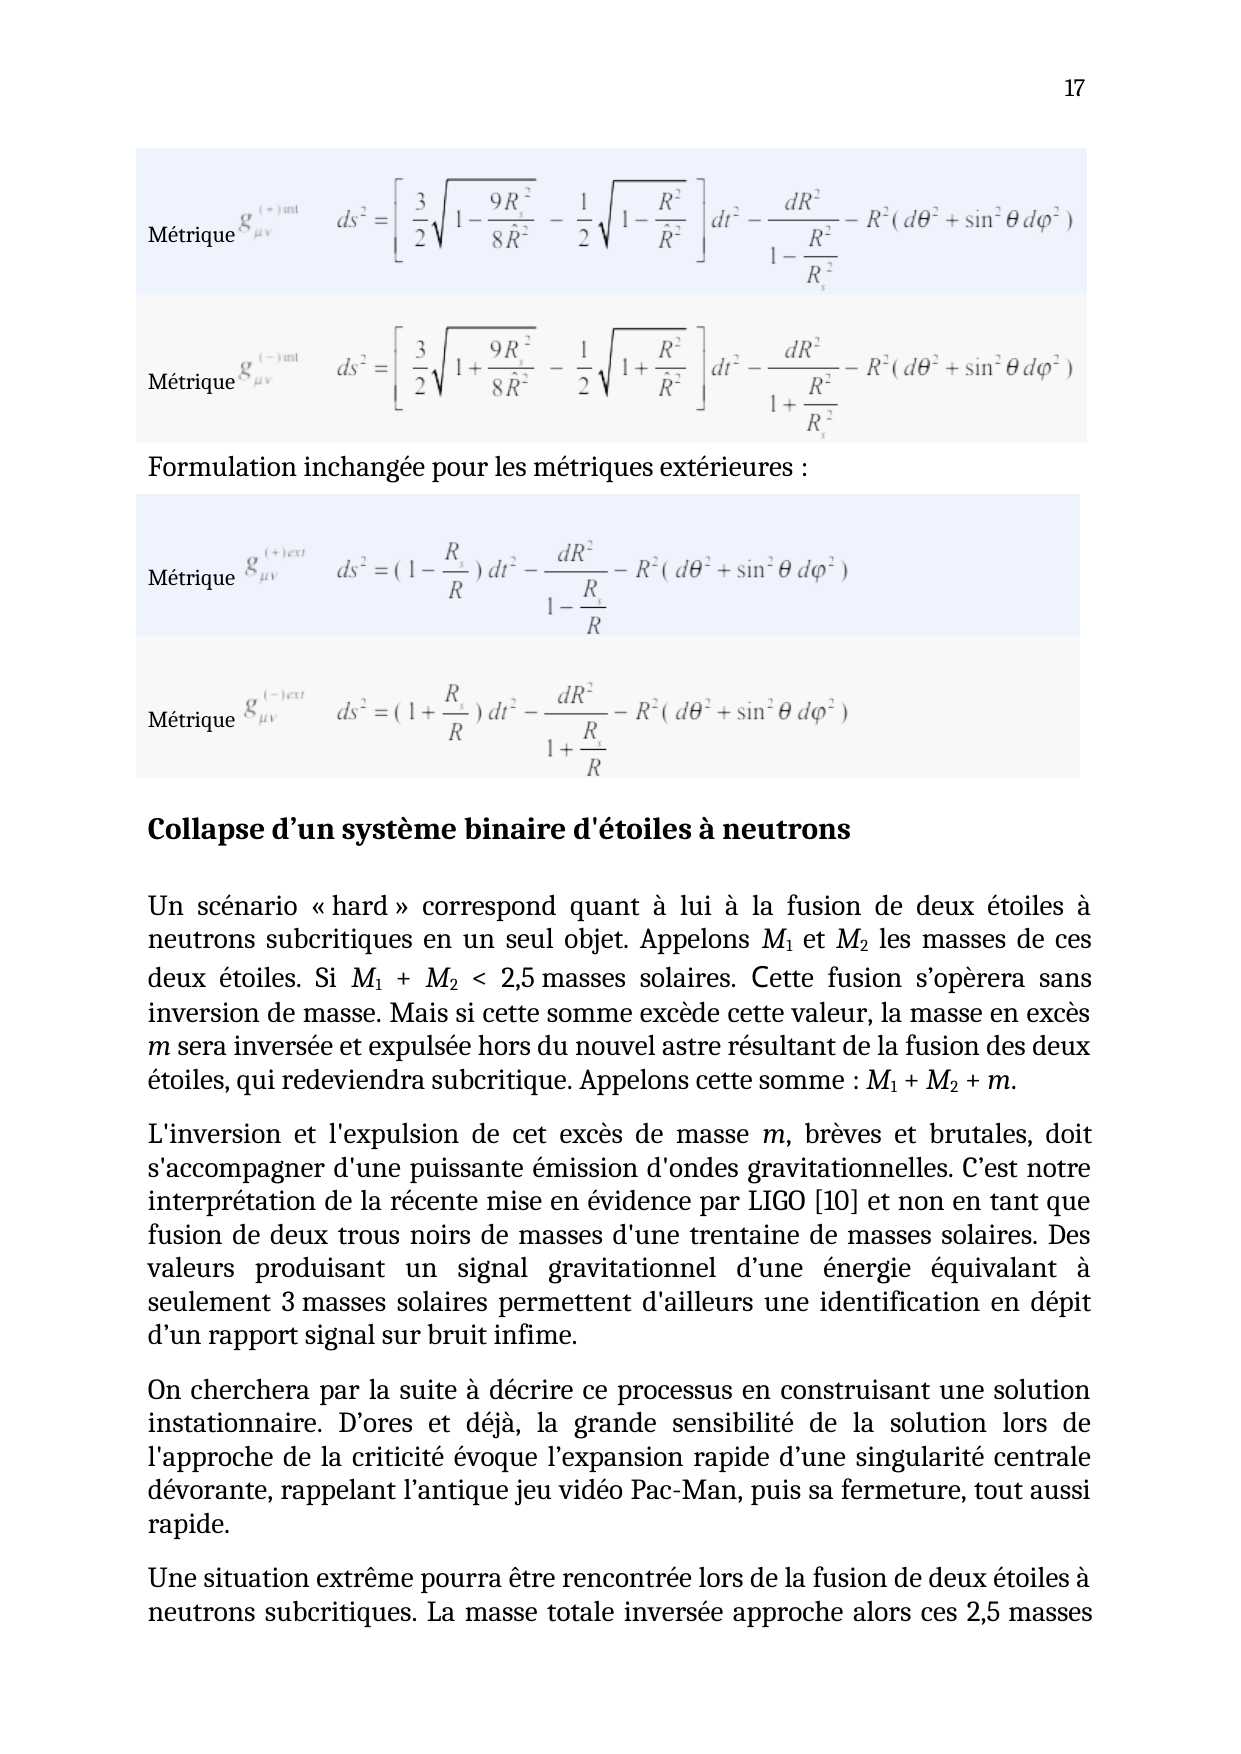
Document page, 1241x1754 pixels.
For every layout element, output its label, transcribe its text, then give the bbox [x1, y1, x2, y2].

text Formulation inchangée pour les métriques extérieures : [148, 450, 1092, 484]
table_cell Métrique [136, 636, 322, 778]
table_cell [322, 295, 1087, 443]
text Collapse d’un système binaire d'étoiles à neutrons [148, 811, 1092, 847]
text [148, 1561, 1092, 1628]
text Un scénario « hard » correspond quant à lui à la fusion de deux étoiles à neutrons subcritiques en un seul objet. Appelons M1 et M2 les masses de ces deux étoiles. Si M1 + M2 < 2,5 masses solaires. Cette fusion s’opèrera sans inversion de masse. Mais si cette somme excède cette valeur, la masse en excès m sera inversée et expulsée hors du nouvel astre résultant de la fusion des deux étoiles, qui redeviendra subcritique. Appelons cette somme : M1 + M2 + m. [148, 889, 1092, 1096]
table_header Métrique [136, 148, 322, 295]
table_header [322, 148, 1087, 295]
text L'inversion et l'expulsion de cet excès de masse m, brèves et brutales, doit s'accompagner d'une puissante émission d'ondes gravitationnelles. C’est notre interprétation de la récente mise en évidence par LIGO [10] et non en tant que fusion de deux trous noirs de masses d'une trentaine de masses solaires. Des valeurs produisant un signal gravitationnel d’une énergie équivalant à seulement 3 masses solaires permettent d'ailleurs une identification en dépit d’un rapport signal sur bruit infime. [148, 1117, 1092, 1352]
table_header [322, 494, 1080, 636]
table_header Métrique [136, 494, 322, 636]
table_cell [322, 636, 1080, 778]
table_cell Métrique [136, 295, 322, 443]
text On cherchera par la suite à décrire ce processus en construisant une solution instationnaire. D’ores et déjà, la grande sensibilité de la solution lors de l'approche de la criticité évoque l’expansion rapide d’une singularité centrale dévorante, rappelant l’antique jeu vidéo Pac-Man, puis sa fermeture, tout aussi rapide. [148, 1373, 1092, 1541]
